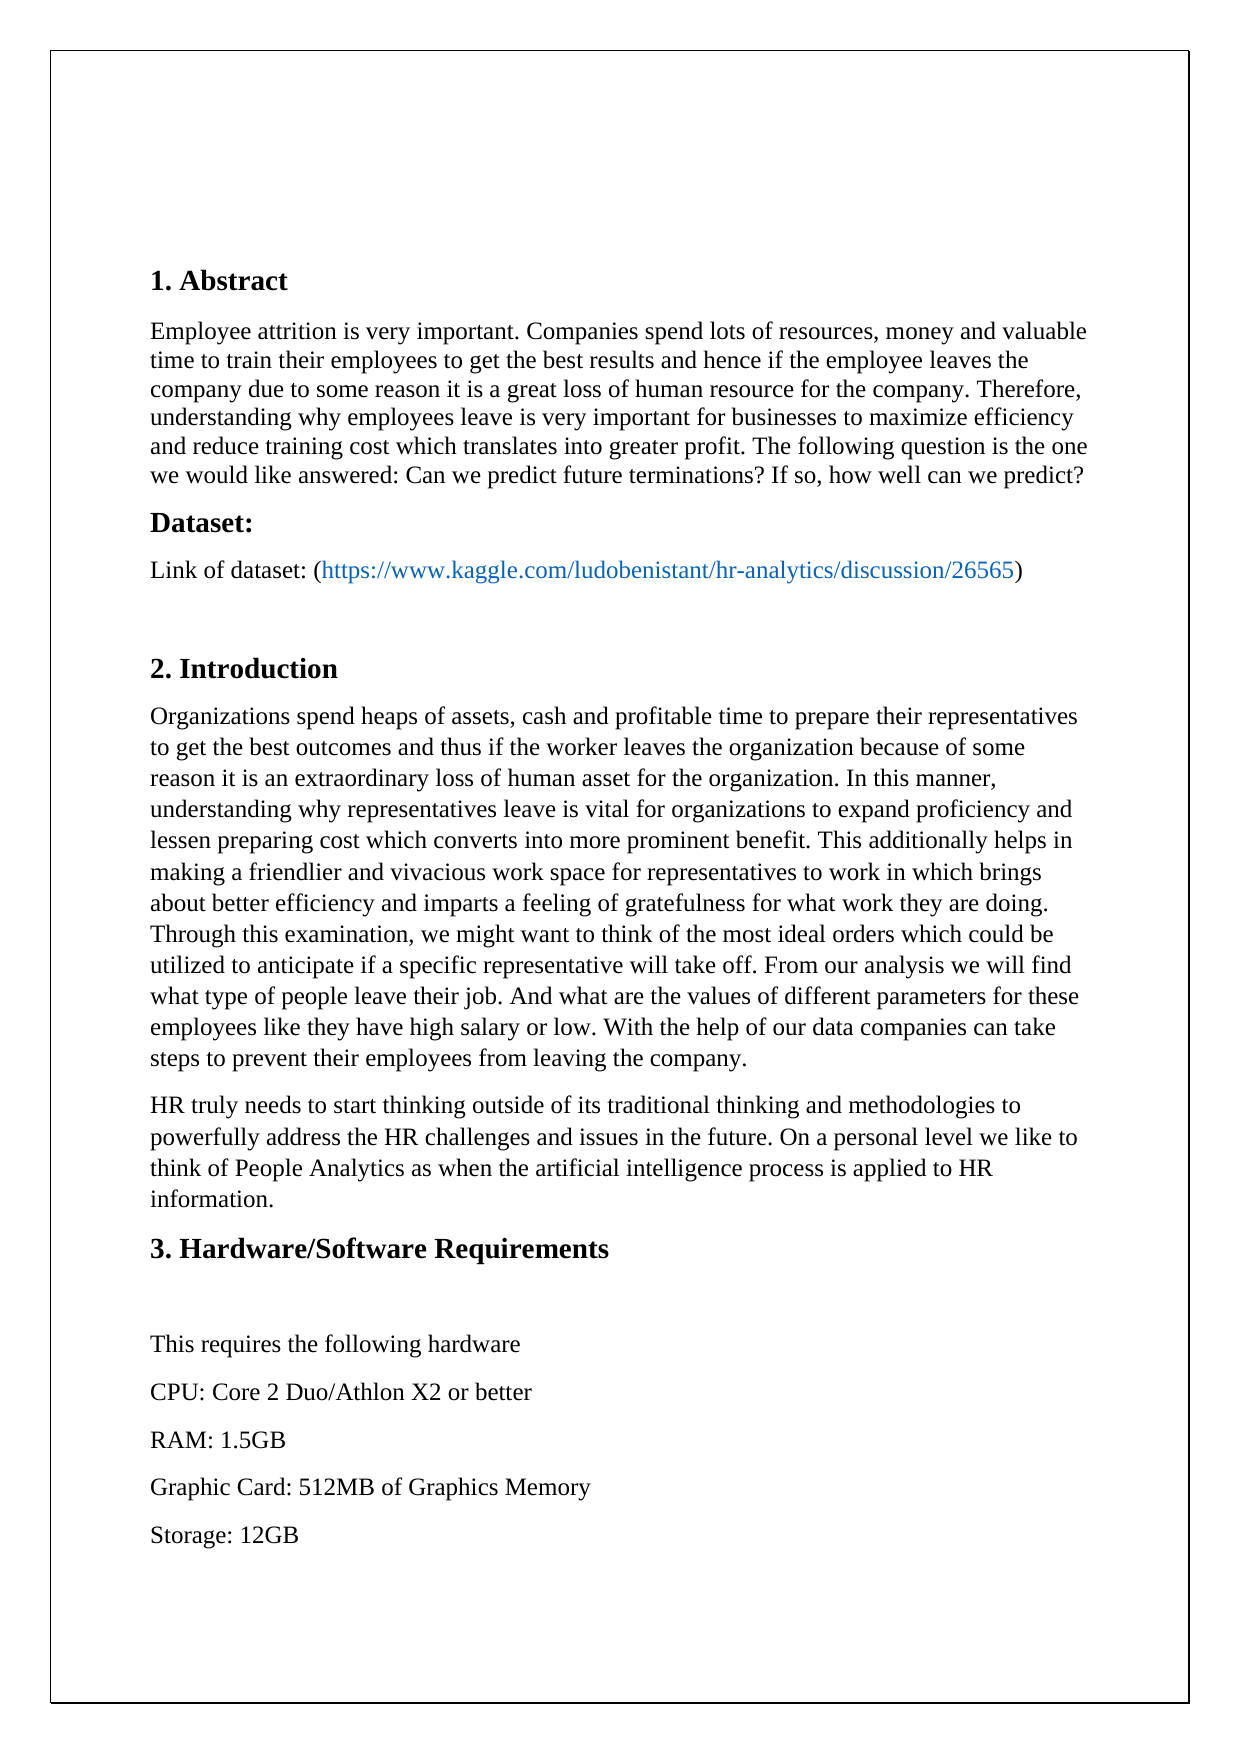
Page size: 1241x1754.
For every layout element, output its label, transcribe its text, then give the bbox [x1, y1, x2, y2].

text 2. Introduction [150, 651, 1089, 685]
text 3. Hardware/Software Requirements [150, 1231, 1089, 1265]
text Organizations spend heaps of assets, cash and profitable time to prepare their representatives to get the best outcomes and thus if the worker leaves the organization because of some reason it is an extraordinary loss of human asset for the organization. In this manner, understanding why representatives leave is vital for organizations to expand proficiency and lessen preparing cost which converts into more prominent benefit. This additionally helps in making a friendlier and vivacious work space for representatives to work in which brings about better efficiency and imparts a feeling of gratefulness for what work they are doing. Through this examination, we might want to think of the most ideal orders which could be utilized to anticipate if a specific representative will take off. From our analysis we will find what type of people leave their job. And what are the values of different parameters for these employees like they have high salary or low. With the help of our data companies can take steps to prevent their employees from leaving the company. [150, 701, 1089, 1072]
text Employee attrition is very important. Companies spend lots of resources, money and valuable time to train their employees to get the best results and hence if the employee leaves the company due to some reason it is a great loss of human resource for the company. Therefore, understanding why employees leave is very important for businesses to maximize efficiency and reduce training cost which translates into greater profit. The following question is the one we would like answered: Can we predict future terminations? If so, how well can we predict? [150, 316, 1089, 489]
text This requires the following hardware [150, 1329, 1089, 1358]
text Graphic Card: 512MB of Graphics Memory [150, 1472, 1089, 1501]
text RAM: 1.5GB [150, 1425, 1089, 1453]
text Storage: 12GB [150, 1520, 1089, 1549]
text CPU: Core 2 Duo/Athlon X2 or better [150, 1377, 1089, 1406]
text Link of dataset: (https://www.kaggle.com/ludobenistant/hr-analytics/discussion/26565) [150, 556, 1089, 584]
text 1. Abstract [150, 263, 1089, 297]
text Dataset: [150, 505, 1089, 539]
text HR truly needs to start thinking outside of its traditional thinking and methodologies to powerfully address the HR challenges and issues in the future. On a personal level we like to think of People Analytics as when the artificial intelligence process is applied to HR information. [150, 1091, 1089, 1212]
